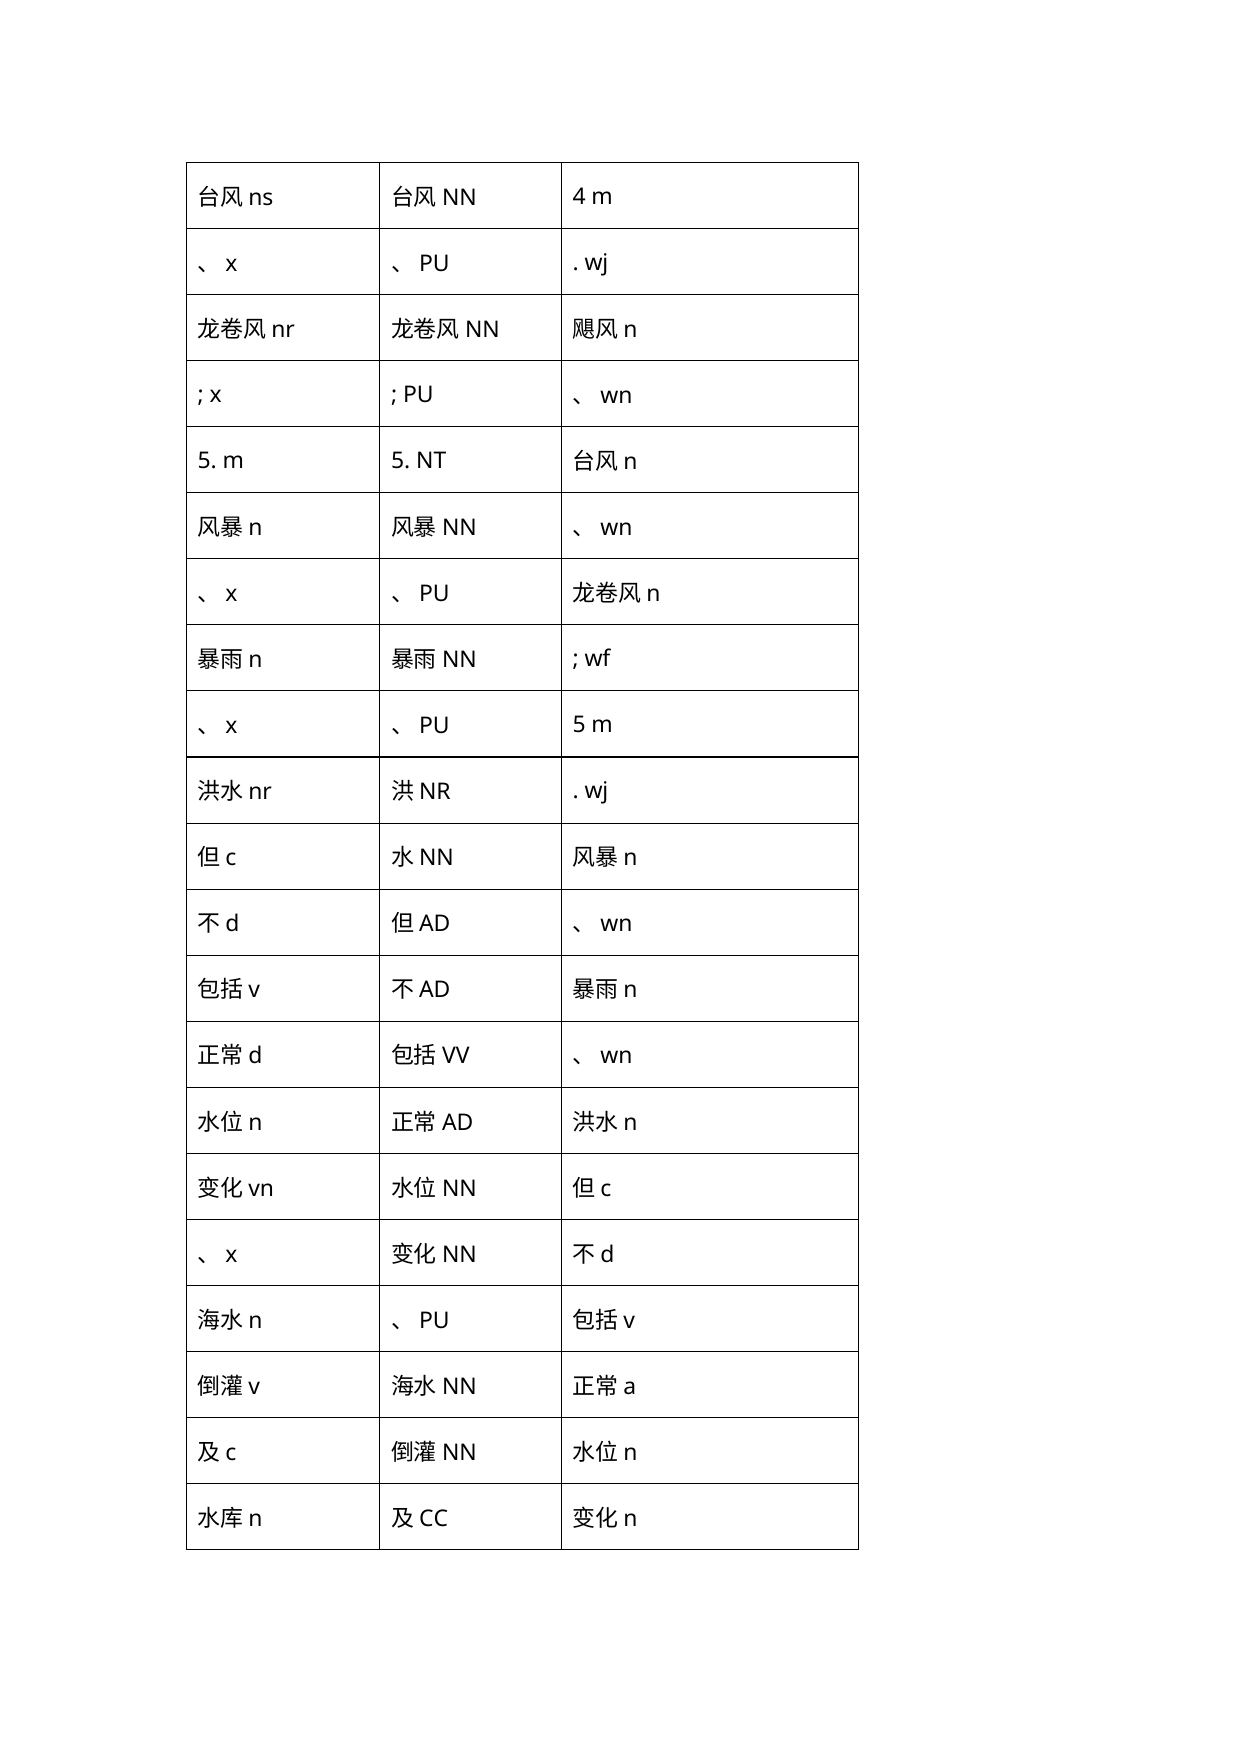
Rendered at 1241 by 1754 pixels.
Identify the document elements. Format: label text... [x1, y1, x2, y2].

table_cell 正常 AD [380, 1088, 561, 1153]
table_cell . wj [562, 229, 858, 294]
table_cell 但 AD [380, 890, 561, 954]
table_cell 、 wn [562, 361, 858, 426]
table_cell 不 d [562, 1220, 858, 1285]
table_cell 倒灌 v [187, 1352, 379, 1417]
table_cell 正常 d [187, 1022, 379, 1087]
table_cell 但 c [187, 824, 379, 888]
table_cell 海水 n [187, 1286, 379, 1351]
table_cell 、 wn [562, 1022, 858, 1087]
table_cell 不 AD [380, 956, 561, 1021]
table_cell 洪水 nr [187, 758, 379, 822]
table_cell 包括 VV [380, 1022, 561, 1087]
table_cell 风暴 NN [380, 493, 561, 558]
table_cell 水库 n [187, 1484, 379, 1549]
table_cell 、 wn [562, 890, 858, 954]
table_cell ; PU [380, 361, 561, 426]
table_cell 暴雨 n [562, 956, 858, 1021]
table_cell 5. NT [380, 427, 561, 492]
table_cell 、 x [187, 1220, 379, 1285]
table_cell 海水 NN [380, 1352, 561, 1417]
table_cell 包括 v [562, 1286, 858, 1351]
table_cell 及 c [187, 1418, 379, 1483]
table_cell 变化 n [562, 1484, 858, 1549]
table_cell 台风 NN [380, 163, 561, 228]
table_cell 正常 a [562, 1352, 858, 1417]
table_cell 4 m [562, 163, 858, 228]
table_cell 飓风 n [562, 295, 858, 360]
table_cell 不 d [187, 890, 379, 954]
table_cell 水位 n [187, 1088, 379, 1153]
table_cell ; wf [562, 625, 858, 690]
table_cell 龙卷风 NN [380, 295, 561, 360]
table_cell 但 c [562, 1154, 858, 1219]
table_cell 、 PU [380, 559, 561, 624]
table_cell 水 NN [380, 824, 561, 888]
table_cell 洪水 n [562, 1088, 858, 1153]
table_cell 暴雨 NN [380, 625, 561, 690]
table_cell 风暴 n [562, 824, 858, 888]
table_cell . wj [562, 758, 858, 822]
table_cell 、 PU [380, 1286, 561, 1351]
table_cell 、 PU [380, 691, 561, 756]
table_cell 及 CC [380, 1484, 561, 1549]
table_cell 倒灌 NN [380, 1418, 561, 1483]
table_cell ; x [187, 361, 379, 426]
table_cell 变化 NN [380, 1220, 561, 1285]
table_cell 5. m [187, 427, 379, 492]
table_cell 包括 v [187, 956, 379, 1021]
table_cell 、 PU [380, 229, 561, 294]
table_cell 台风 n [562, 427, 858, 492]
table_cell 水位 n [562, 1418, 858, 1483]
table_cell 洪 NR [380, 758, 561, 822]
table_cell 5 m [562, 691, 858, 756]
table_cell 龙卷风 nr [187, 295, 379, 360]
table_cell 水位 NN [380, 1154, 561, 1219]
table_cell 风暴 n [187, 493, 379, 558]
table_cell 变化 vn [187, 1154, 379, 1219]
table_cell 龙卷风 n [562, 559, 858, 624]
table_cell 、 x [187, 559, 379, 624]
table_cell 暴雨 n [187, 625, 379, 690]
table_cell 台风 ns [187, 163, 379, 228]
table_cell 、 x [187, 691, 379, 756]
table_cell 、 wn [562, 493, 858, 558]
table_cell 、 x [187, 229, 379, 294]
